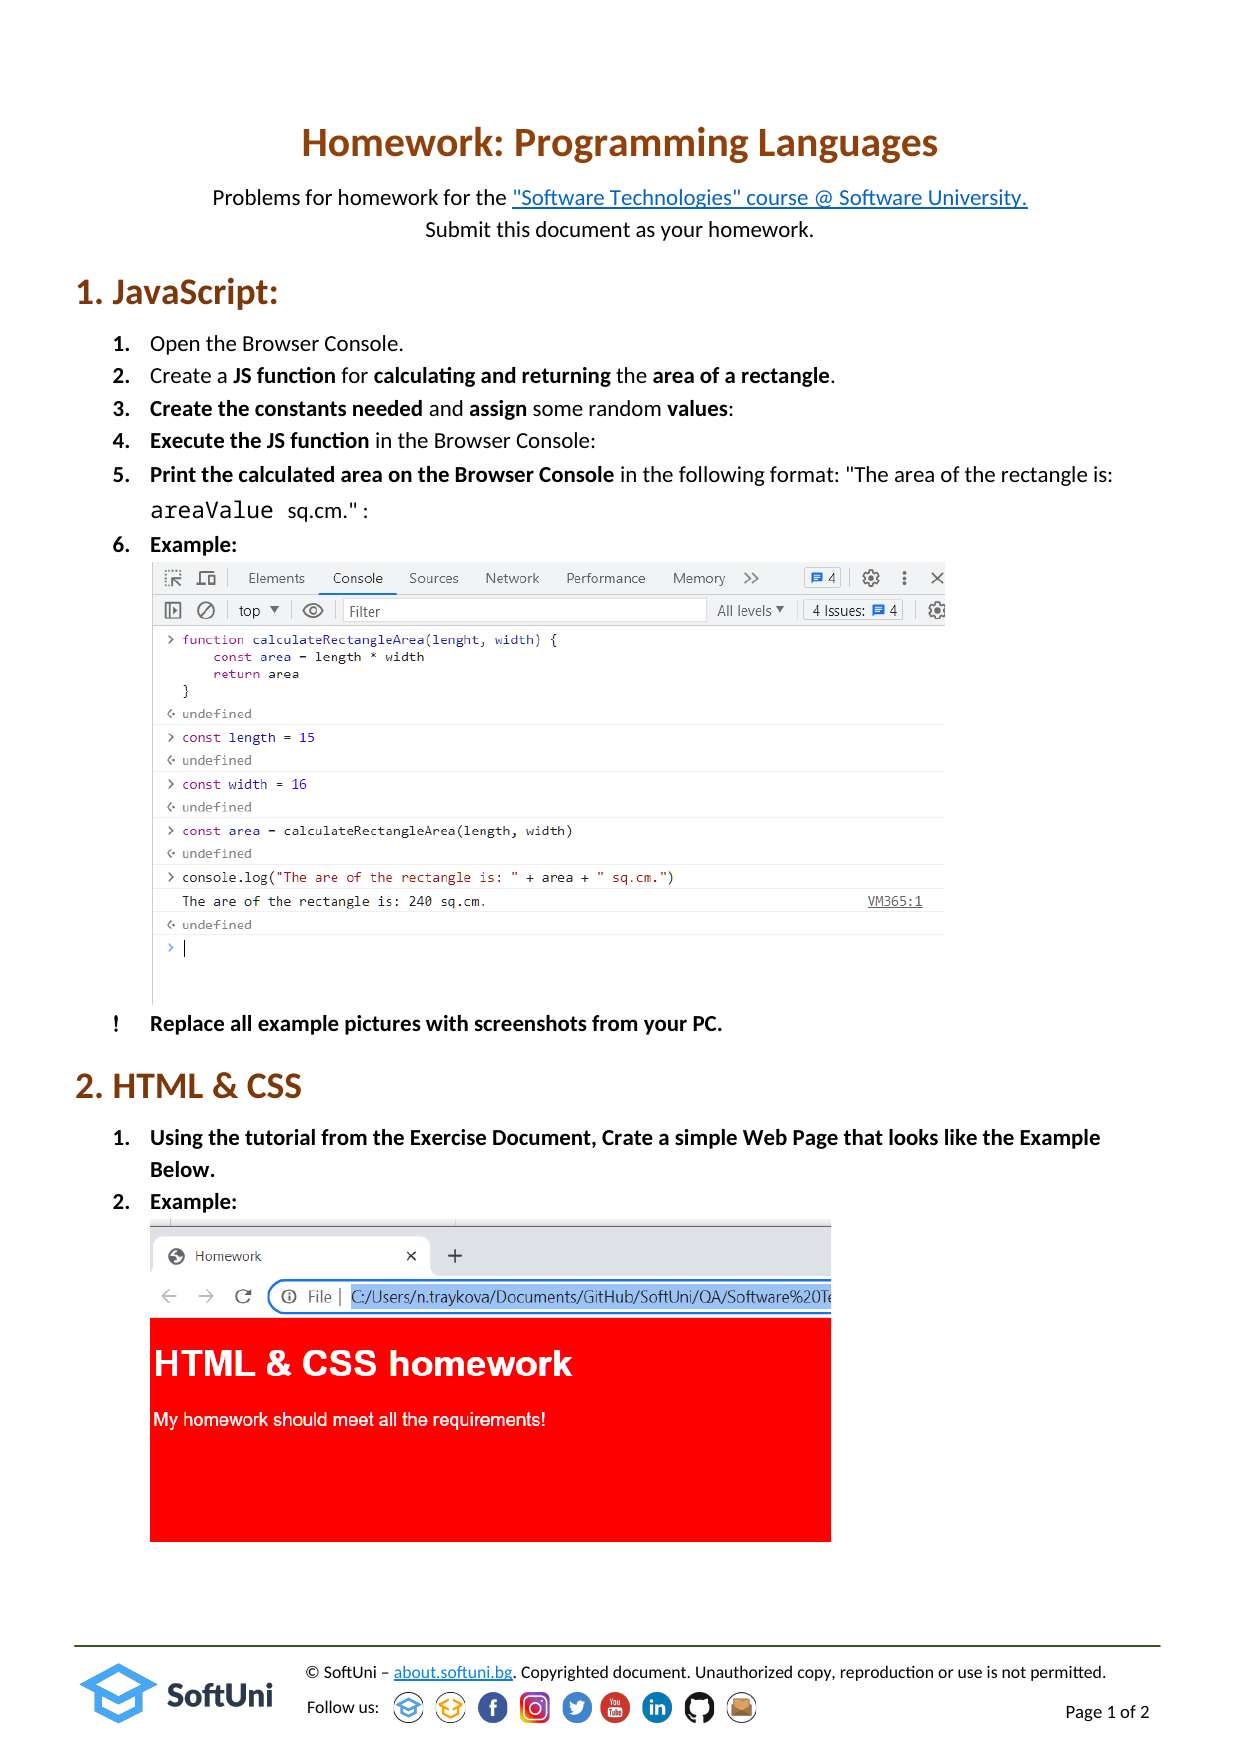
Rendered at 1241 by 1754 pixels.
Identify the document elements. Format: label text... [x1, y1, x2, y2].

picture [435, 1692, 466, 1723]
list Open the Browser Console. [112, 329, 1165, 357]
picture [150, 562, 946, 1005]
picture [150, 1219, 832, 1542]
picture [478, 1692, 508, 1723]
list Create a JS function for calculating and returning the area of a rectangle. [112, 361, 1165, 389]
picture [562, 1692, 592, 1723]
picture [663, 1714, 672, 1723]
picture [600, 1692, 630, 1723]
subtitle Homework: Programming Languages [75, 116, 1165, 167]
list Example: [112, 1187, 1165, 1215]
picture [520, 1692, 550, 1723]
picture [656, 1705, 665, 1714]
list Replace all example pictures with screenshots from your PC. [112, 1009, 1165, 1037]
subtitle JavaScript: [75, 268, 1165, 314]
list Create the constants needed and assign some random values: [112, 394, 1165, 422]
picture [642, 1714, 651, 1723]
picture [663, 1692, 672, 1701]
subtitle HTML & CSS [75, 1062, 1165, 1108]
picture [726, 1692, 757, 1723]
picture [73, 1658, 279, 1729]
list Print the calculated area on the Browser Console in the following format: "The area of the rectangle is: areaValue sq.cm." : [112, 458, 1165, 525]
list Using the tutorial from the Exercise Document, Crate a simple Web Page that looks like the Example Below. [112, 1123, 1165, 1183]
list Execute the JS function in the Browser Console: [112, 426, 1165, 454]
picture [393, 1692, 424, 1723]
picture [684, 1692, 715, 1723]
picture [642, 1692, 651, 1701]
text Problems for homework for the "Software Technologies" course @ Software University. Submit this document as your homework. [75, 183, 1165, 243]
list Example: [112, 530, 1165, 558]
